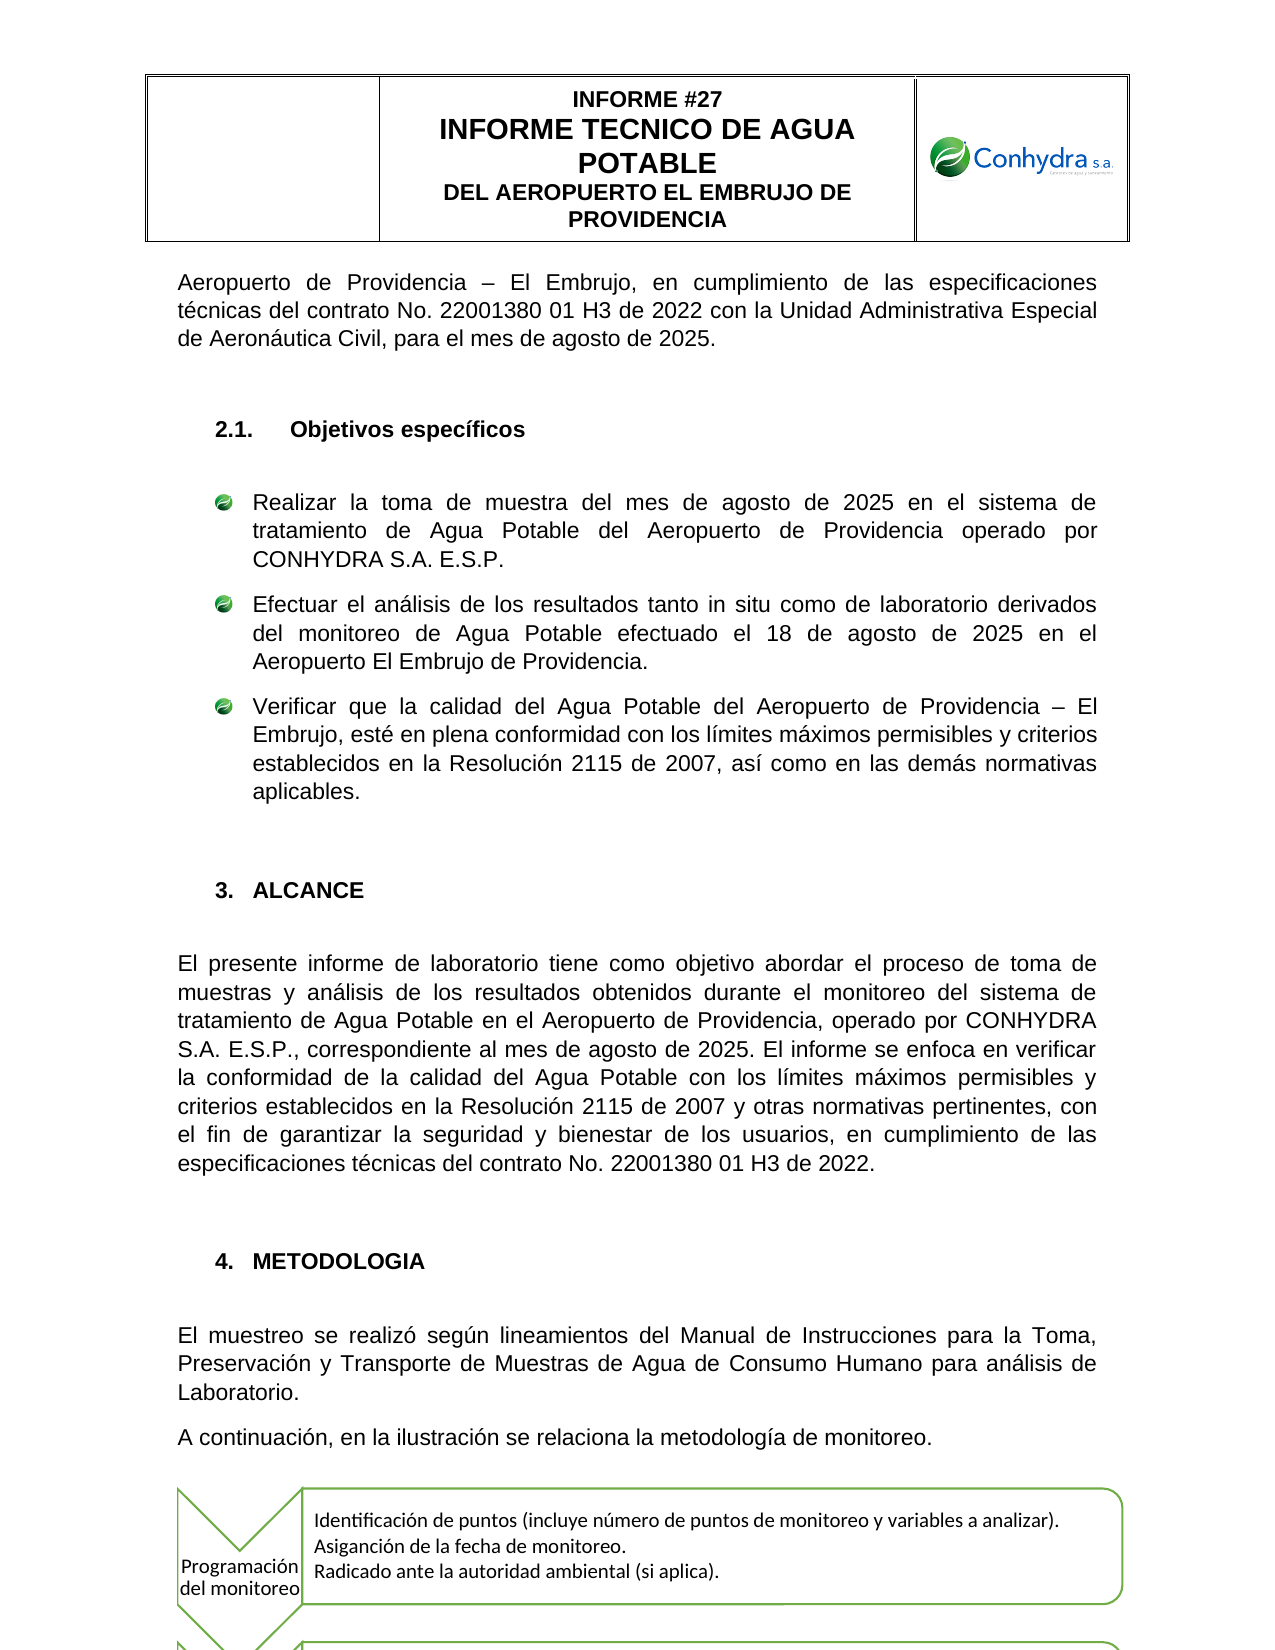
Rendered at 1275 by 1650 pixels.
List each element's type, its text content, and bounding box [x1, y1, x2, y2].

list Verificar que la calidad del Agua Potable del Aeropuerto de Providencia – El Embrujo, esté en plena conformidad con los límites máximos permisibles y criterios establecidos en la Resolución 2115 de 2007, así como en las demás normativas aplicables. [215, 693, 1098, 805]
picture [215, 595, 233, 613]
picture [928, 133, 1115, 185]
text A continuación, en la ilustración se relaciona la metodología de monitoreo. [177, 1423, 1098, 1450]
text El presente informe de laboratorio tiene como objetivo abordar el proceso de toma de muestras y análisis de los resultados obtenidos durante el monitoreo del sistema de tratamiento de Agua Potable en el Aeropuerto de Providencia, operado por CONHYDRA S.A. E.S.P., correspondiente al mes de agosto de 2025. El informe se enfoca en verificar la conformidad de la calidad del Agua Potable con los límites máximos permisibles y criterios establecidos en la Resolución 2115 de 2007 y otras normativas pertinentes, con el fin de garantizar la seguridad y bienestar de los usuarios, en cumplimiento de las especificaciones técnicas del contrato No. 22001380 01 H3 de 2022. [177, 950, 1098, 1176]
subtitle ALCANCE [215, 877, 1098, 903]
subtitle METODOLOGIA [215, 1248, 1098, 1274]
subtitle Objetivos específicos [215, 416, 1098, 442]
picture [215, 494, 233, 511]
list Realizar la toma de muestra del mes de agosto de 2025 en el sistema de tratamiento de Agua Potable del Aeropuerto de Providencia operado por CONHYDRA S.A. E.S.P. [215, 489, 1098, 572]
picture [215, 698, 233, 715]
list Efectuar el análisis de los resultados tanto in situ como de laboratorio derivados del monitoreo de Agua Potable efectuado el 18 de agosto de 2025 en el Aeropuerto El Embrujo de Providencia. [215, 591, 1098, 674]
text El muestreo se realizó según lineamientos del Manual de Instrucciones para la Toma, Preservación y Transporte de Muestras de Agua de Consumo Humano para análisis de Laboratorio. [177, 1322, 1098, 1405]
